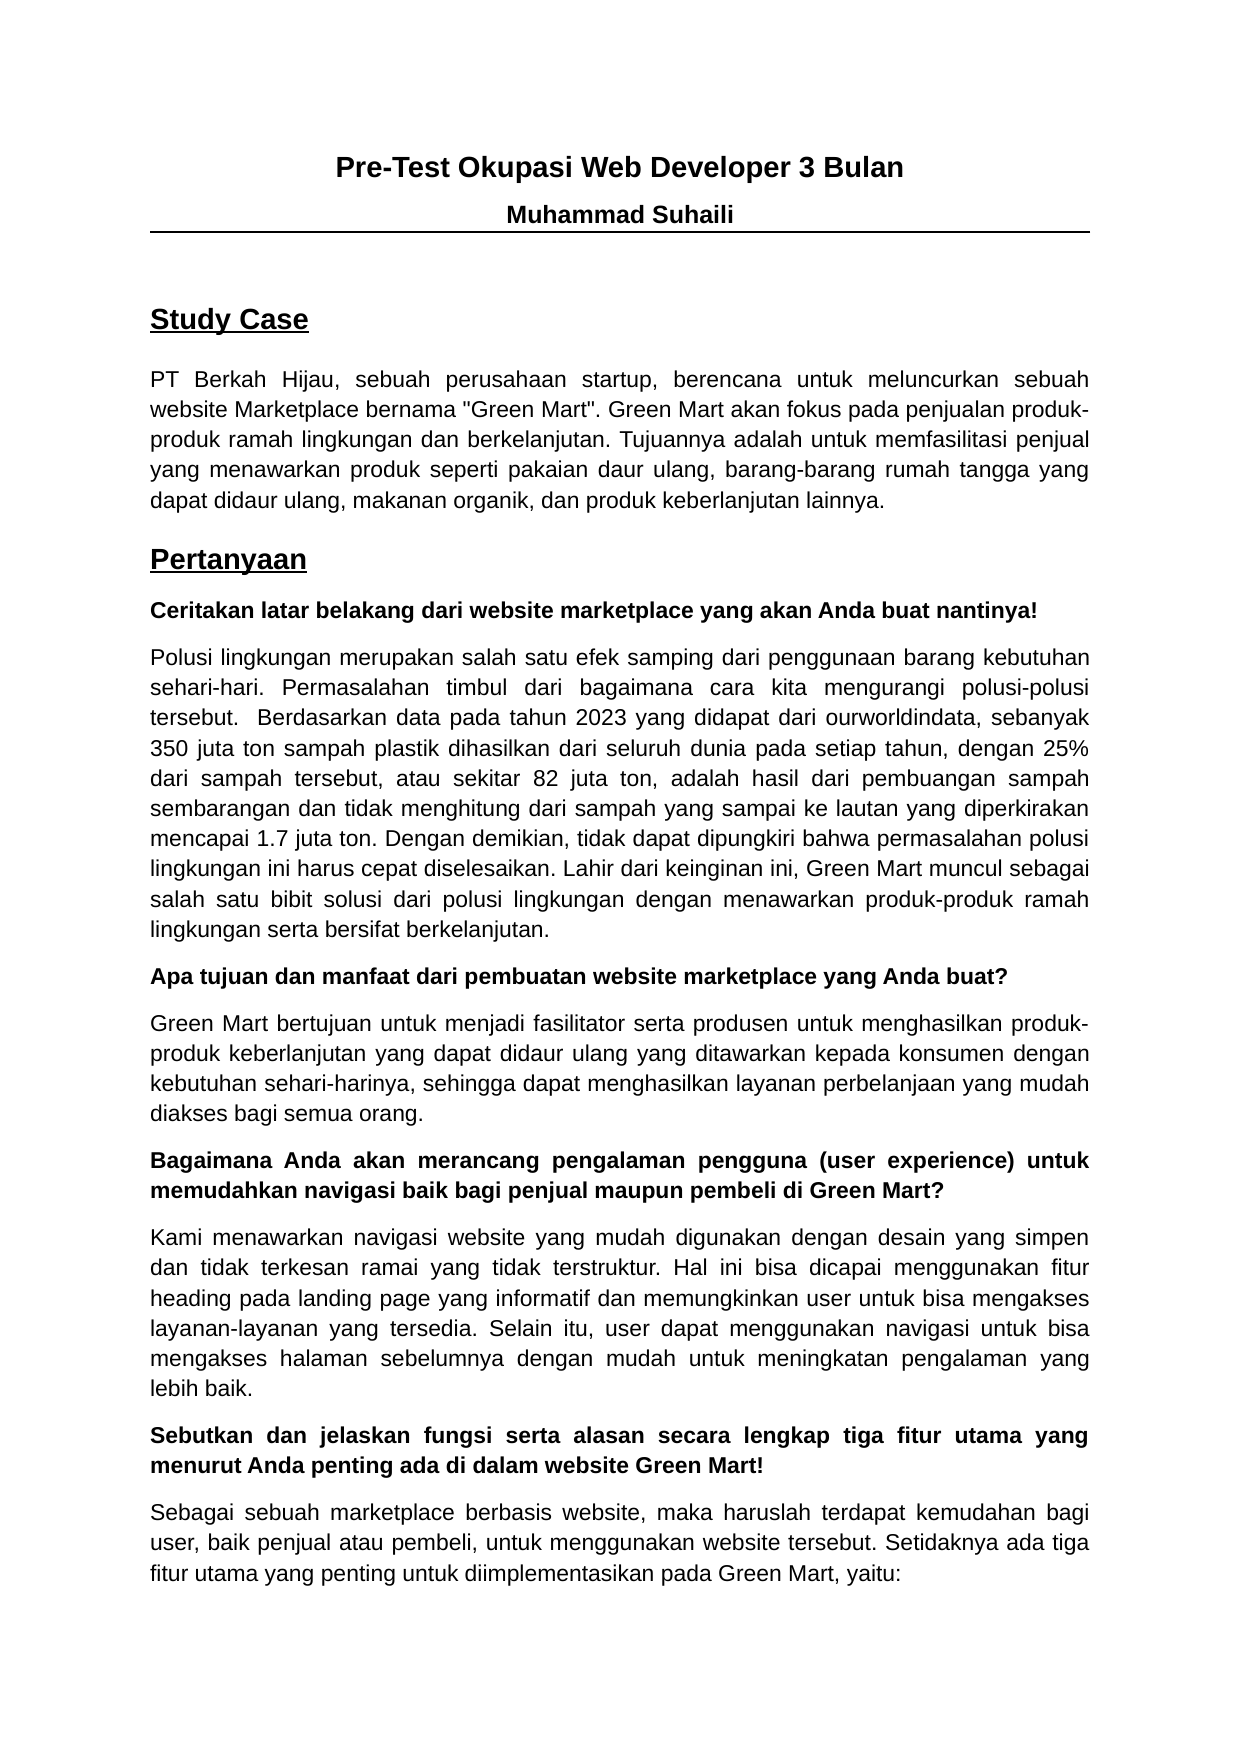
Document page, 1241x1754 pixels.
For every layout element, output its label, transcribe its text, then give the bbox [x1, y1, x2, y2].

text Sebagai sebuah marketplace berbasis website, maka haruslah terdapat kemudahan bagi user, baik penjual atau pembeli, untuk menggunakan website tersebut. Setidaknya ada tiga fitur utama yang penting untuk diimplementasikan pada Green Mart, yaitu: [150, 1499, 1090, 1586]
text Muhammad Suhaili [150, 200, 1090, 231]
text Study Case [150, 302, 1090, 336]
text Polusi lingkungan merupakan salah satu efek samping dari penggunaan barang kebutuhan sehari-hari. Permasalahan timbul dari bagaimana cara kita mengurangi polusi-polusi tersebut. Berdasarkan data pada tahun 2023 yang didapat dari ourworldindata, sebanyak 350 juta ton sampah plastik dihasilkan dari seluruh dunia pada setiap tahun, dengan 25% dari sampah tersebut, atau sekitar 82 juta ton, adalah hasil dari pembuangan sampah sembarangan dan tidak menghitung dari sampah yang sampai ke lautan yang diperkirakan mencapai 1.7 juta ton. Dengan demikian, tidak dapat dipungkiri bahwa permasalahan polusi lingkungan ini harus cepat diselesaikan. Lahir dari keinginan ini, Green Mart muncul sebagai salah satu bibit solusi dari polusi lingkungan dengan menawarkan produk-produk ramah lingkungan serta bersifat berkelanjutan. [150, 644, 1090, 942]
text Sebutkan dan jelaskan fungsi serta alasan secara lengkap tiga fitur utama yang menurut Anda penting ada di dalam website Green Mart! [150, 1422, 1090, 1479]
text Kami menawarkan navigasi website yang mudah digunakan dengan desain yang simpen dan tidak terkesan ramai yang tidak terstruktur. Hal ini bisa dicapai menggunakan fitur heading pada landing page yang informatif dan memungkinkan user untuk bisa mengakses layanan-layanan yang tersedia. Selain itu, user dapat menggunakan navigasi untuk bisa mengakses halaman sebelumnya dengan mudah untuk meningkatan pengalaman yang lebih baik. [150, 1224, 1090, 1402]
text Ceritakan latar belakang dari website marketplace yang akan Anda buat nantinya! [150, 597, 1090, 623]
text Apa tujuan dan manfaat dari pembuatan website marketplace yang Anda buat? [150, 963, 1090, 989]
text Bagaimana Anda akan merancang pengalaman pengguna (user experience) untuk memudahkan navigasi baik bagi penjual maupun pembeli di Green Mart? [150, 1147, 1090, 1204]
text PT Berkah Hijau, sebuah perusahaan startup, berencana untuk meluncurkan sebuah website Marketplace bernama "Green Mart". Green Mart akan fokus pada penjualan produk-produk ramah lingkungan dan berkelanjutan. Tujuannya adalah untuk memfasilitasi penjual yang menawarkan produk seperti pakaian daur ulang, barang-barang rumah tangga yang dapat didaur ulang, makanan organik, dan produk keberlanjutan lainnya. [150, 366, 1090, 513]
text Pre-Test Okupasi Web Developer 3 Bulan [150, 150, 1090, 183]
text Pertanyaan [150, 542, 1090, 575]
text Green Mart bertujuan untuk menjadi fasilitator serta produsen untuk menghasilkan produk-produk keberlanjutan yang dapat didaur ulang yang ditawarkan kepada konsumen dengan kebutuhan sehari-harinya, sehingga dapat menghasilkan layanan perbelanjaan yang mudah diakses bagi semua orang. [150, 1009, 1090, 1127]
